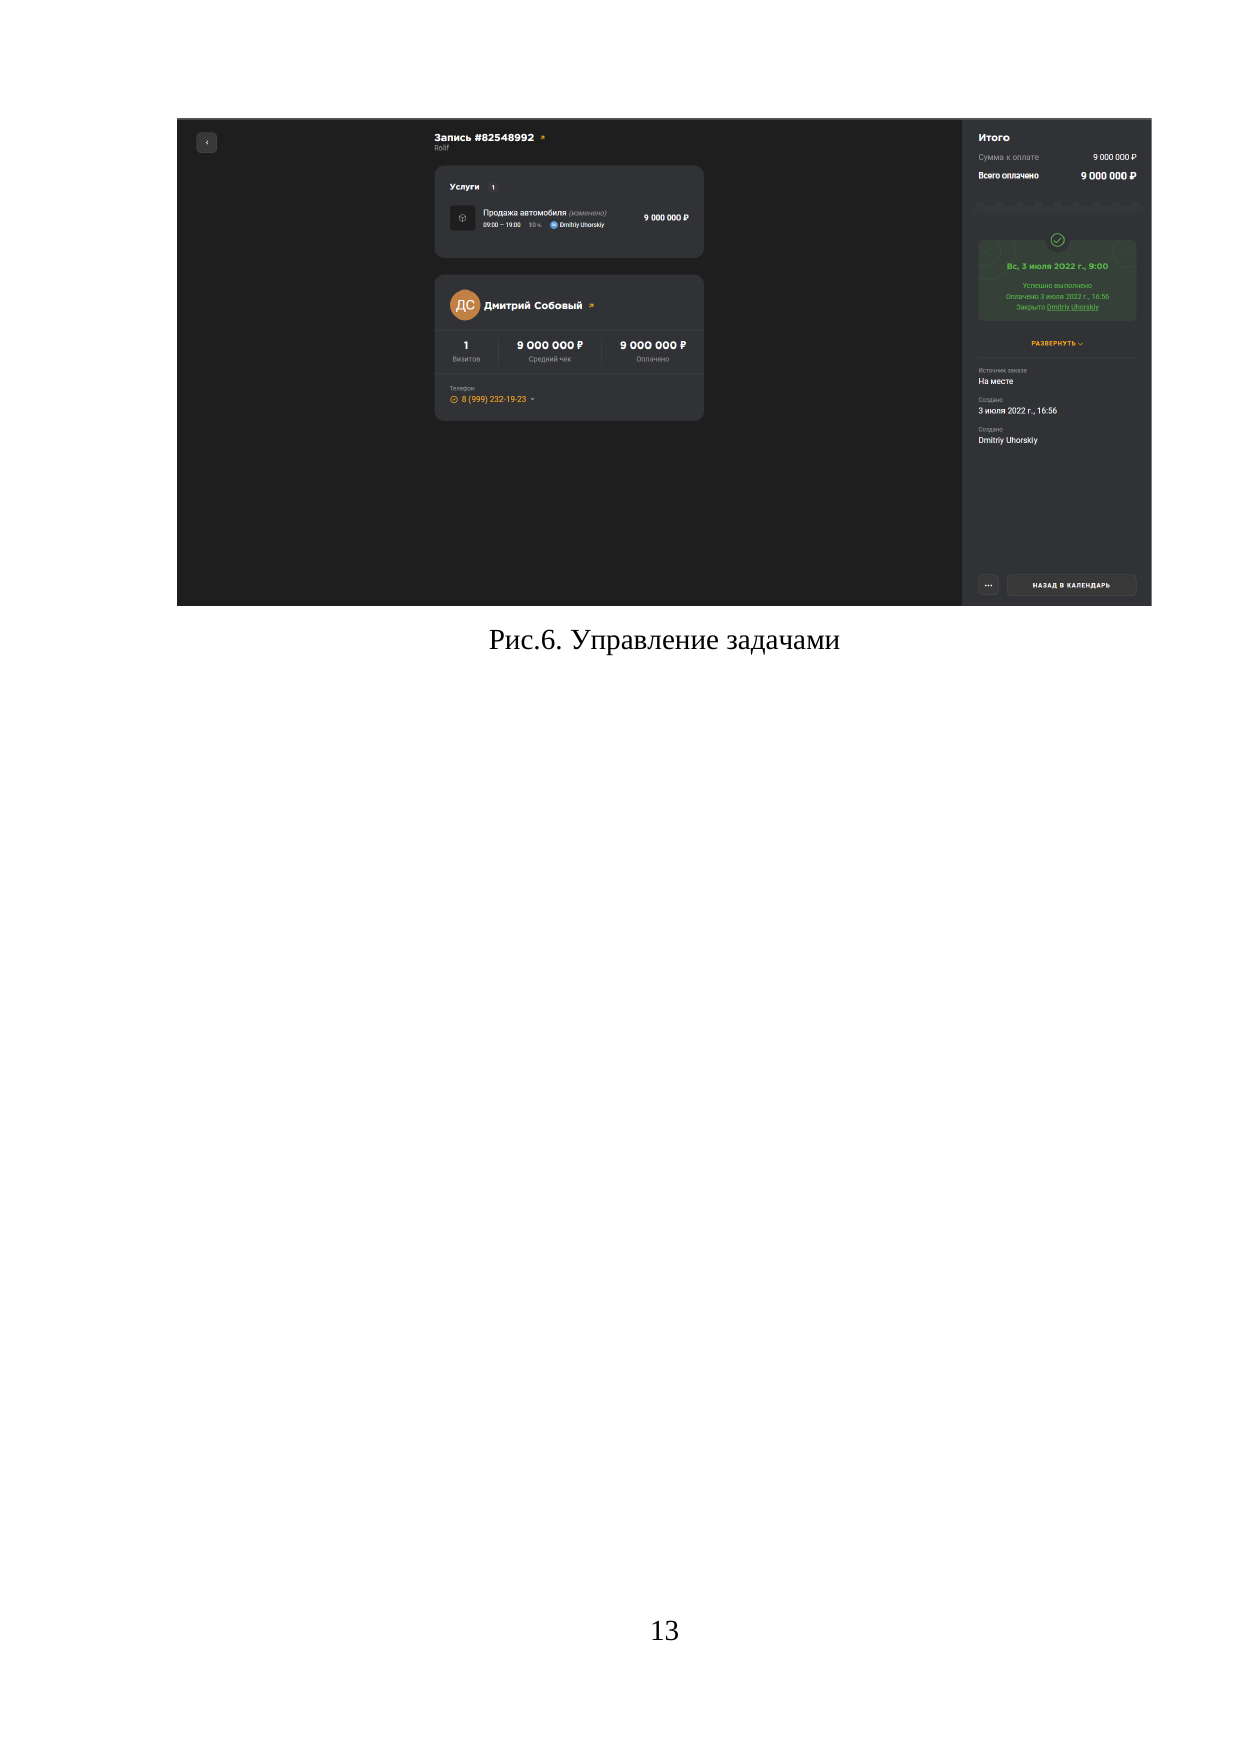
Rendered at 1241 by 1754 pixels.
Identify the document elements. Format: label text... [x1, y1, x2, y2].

picture [177, 118, 1152, 606]
text Рис.6. Управление задачами [177, 622, 1152, 656]
